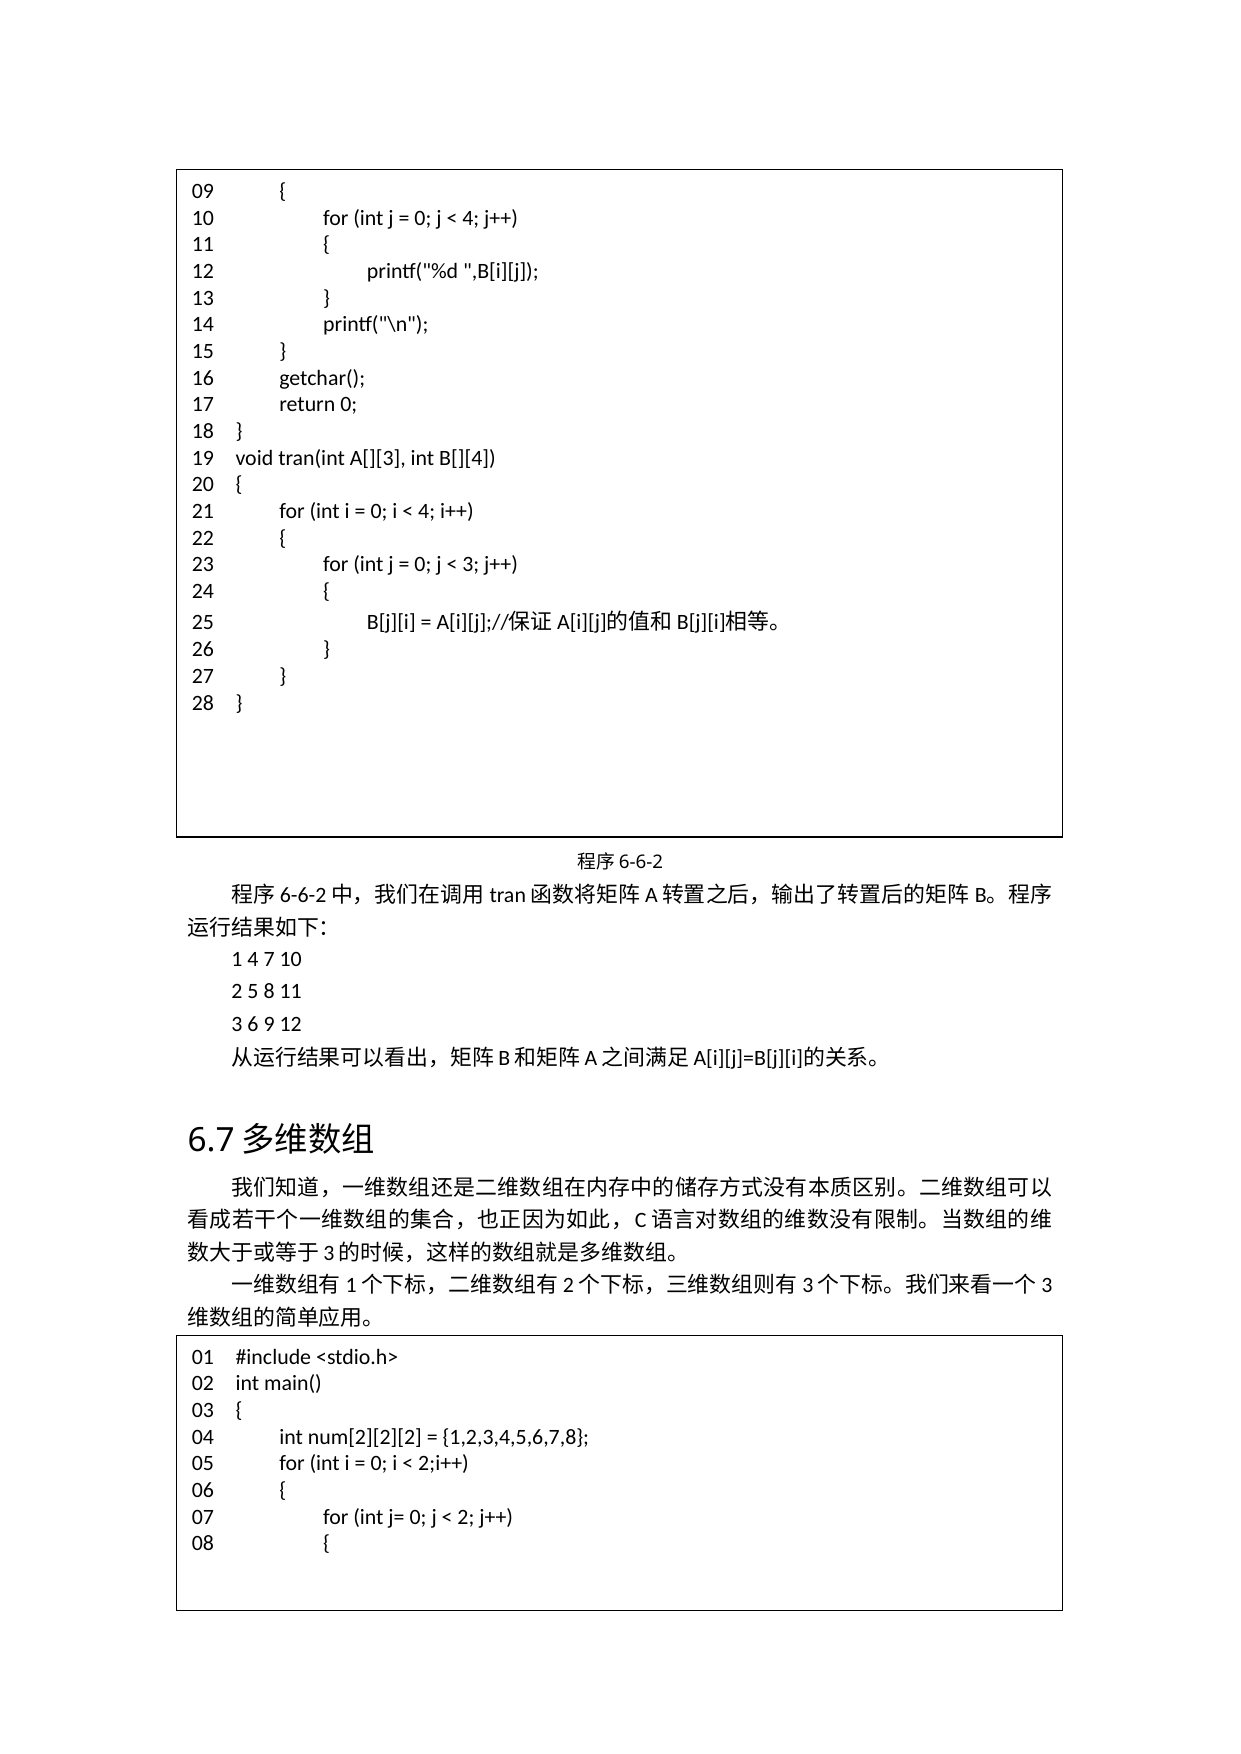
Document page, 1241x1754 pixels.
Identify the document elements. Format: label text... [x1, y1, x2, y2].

text 3 6 9 12 [187, 1007, 1053, 1039]
text 1 4 7 10 [187, 942, 1053, 974]
text 程序6-6-2 [187, 844, 1053, 877]
text 6.7多维数组 [187, 1104, 1053, 1169]
text 一维数组有1个下标，二维数组有2个下标，三维数组则有3个下标。我们来看一个3维数组的简单应用。 [187, 1267, 1053, 1332]
text 程序6-6-2中，我们在调用tran函数将矩阵A转置之后，输出了转置后的矩阵B。程序运行结果如下： [187, 877, 1053, 942]
text 从运行结果可以看出，矩阵B和矩阵A之间满足A[i][j]=B[j][i]的关系。 [187, 1039, 1053, 1072]
text 我们知道，一维数组还是二维数组在内存中的储存方式没有本质区别。二维数组可以看成若干个一维数组的集合，也正因为如此，C语言对数组的维数没有限制。当数组的维数大于或等于3的时候，这样的数组就是多维数组。 [187, 1169, 1053, 1267]
text 2 5 8 11 [187, 974, 1053, 1007]
